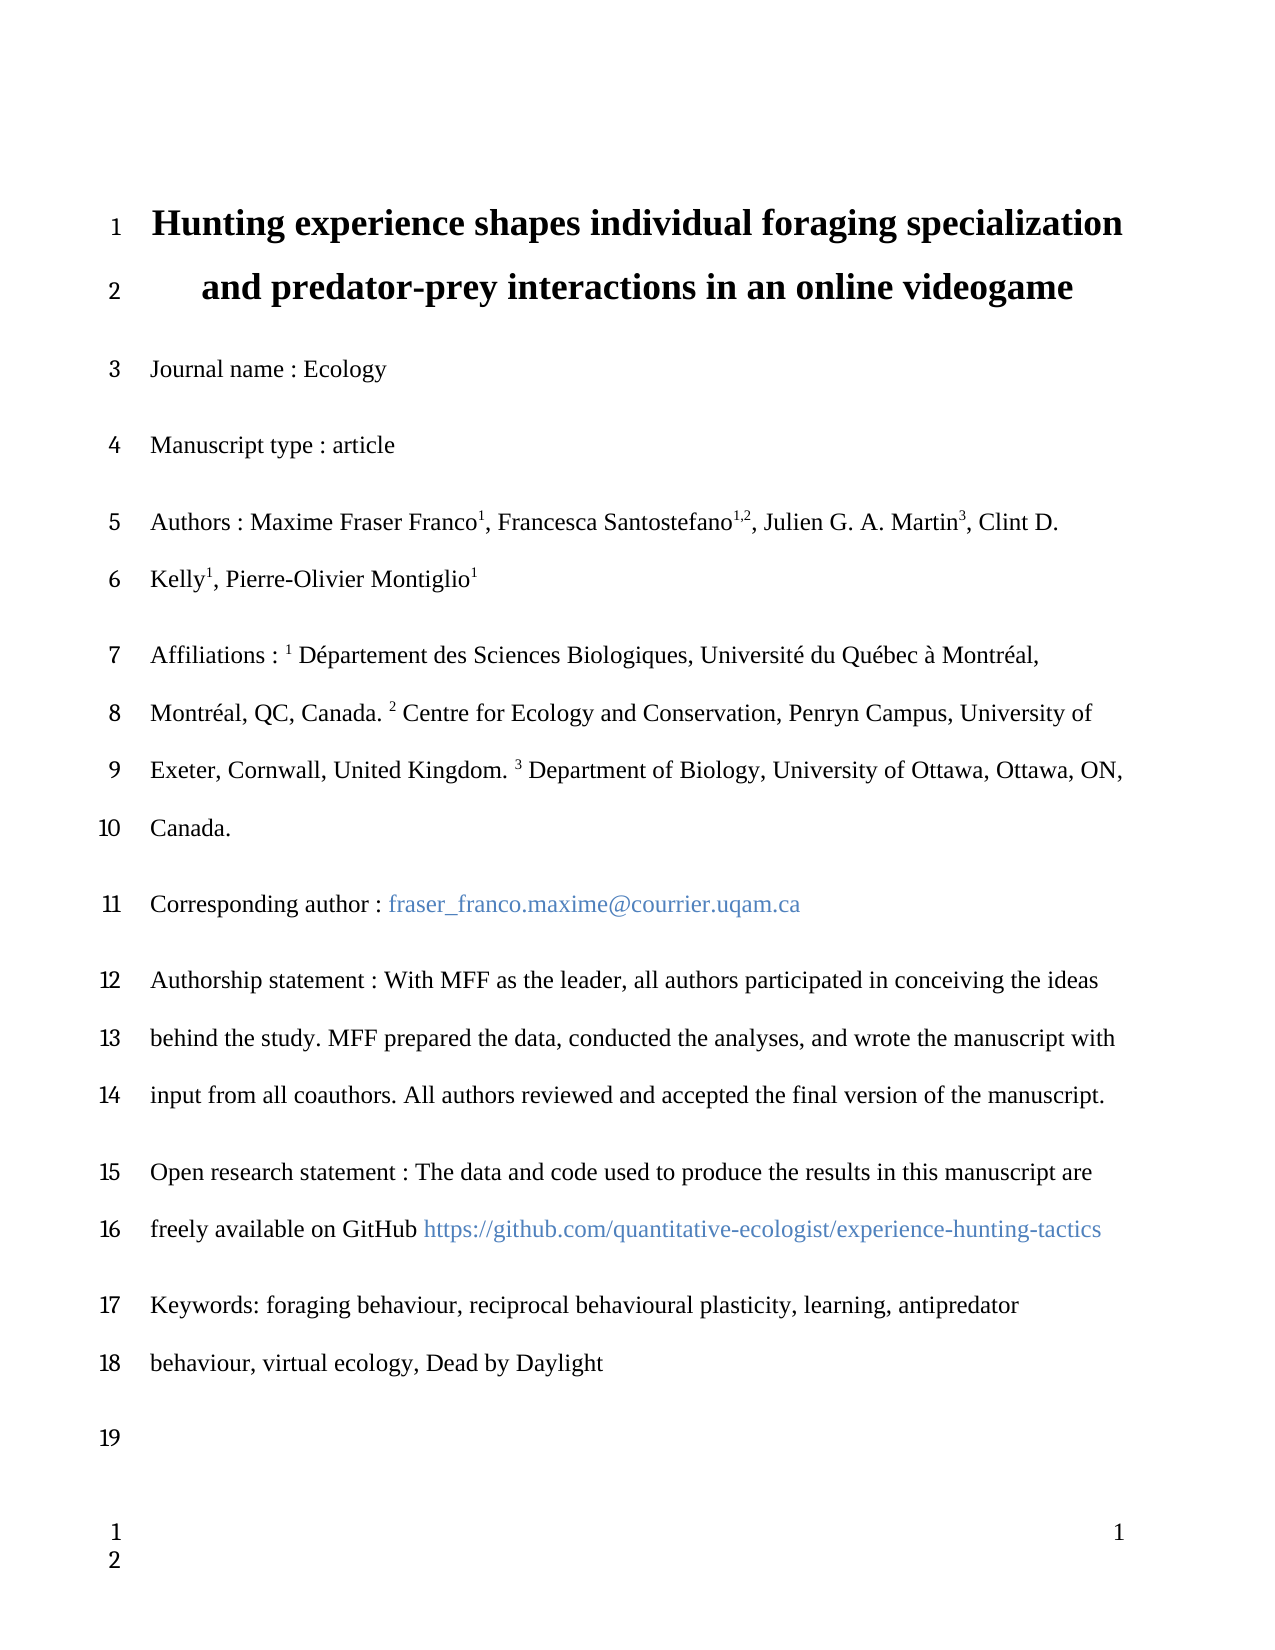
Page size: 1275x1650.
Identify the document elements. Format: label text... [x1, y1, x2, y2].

text Manuscript type : article [150, 431, 1125, 459]
title Hunting experience shapes individual foraging specialization and predator-prey interactions in an online videogame [150, 200, 1125, 308]
text Authors : Maxime Fraser Franco1, Francesca Santostefano1,2, Julien G. A. Martin3, Clint D. Kelly1, Pierre-Olivier Montiglio1 [150, 507, 1125, 593]
text Open research statement : The data and code used to produce the results in this manuscript are freely available on GitHub https://github.com/quantitative-ecologist/experience-hunting-tactics [150, 1157, 1125, 1243]
text Corresponding author : fraser_franco.maxime@courrier.uqam.ca [150, 889, 1125, 918]
text Authorship statement : With MFF as the leader, all authors participated in conceiving the ideas behind the study. MFF prepared the data, conducted the analyses, and wrote the manuscript with input from all coauthors. All authors reviewed and accepted the final version of the manuscript. [150, 966, 1125, 1109]
text Affiliations : 1 Département des Sciences Biologiques, Université du Québec à Montréal, Montréal, QC, Canada. 2 Centre for Ecology and Conservation, Penryn Campus, University of Exeter, Cornwall, United Kingdom. 3 Department of Biology, University of Ottawa, Ottawa, ON, Canada. [150, 641, 1125, 842]
text Keywords: foraging behaviour, reciprocal behavioural plasticity, learning, antipredator behaviour, virtual ecology, Dead by Daylight [150, 1291, 1125, 1377]
text Journal name : Ecology [150, 354, 1125, 383]
